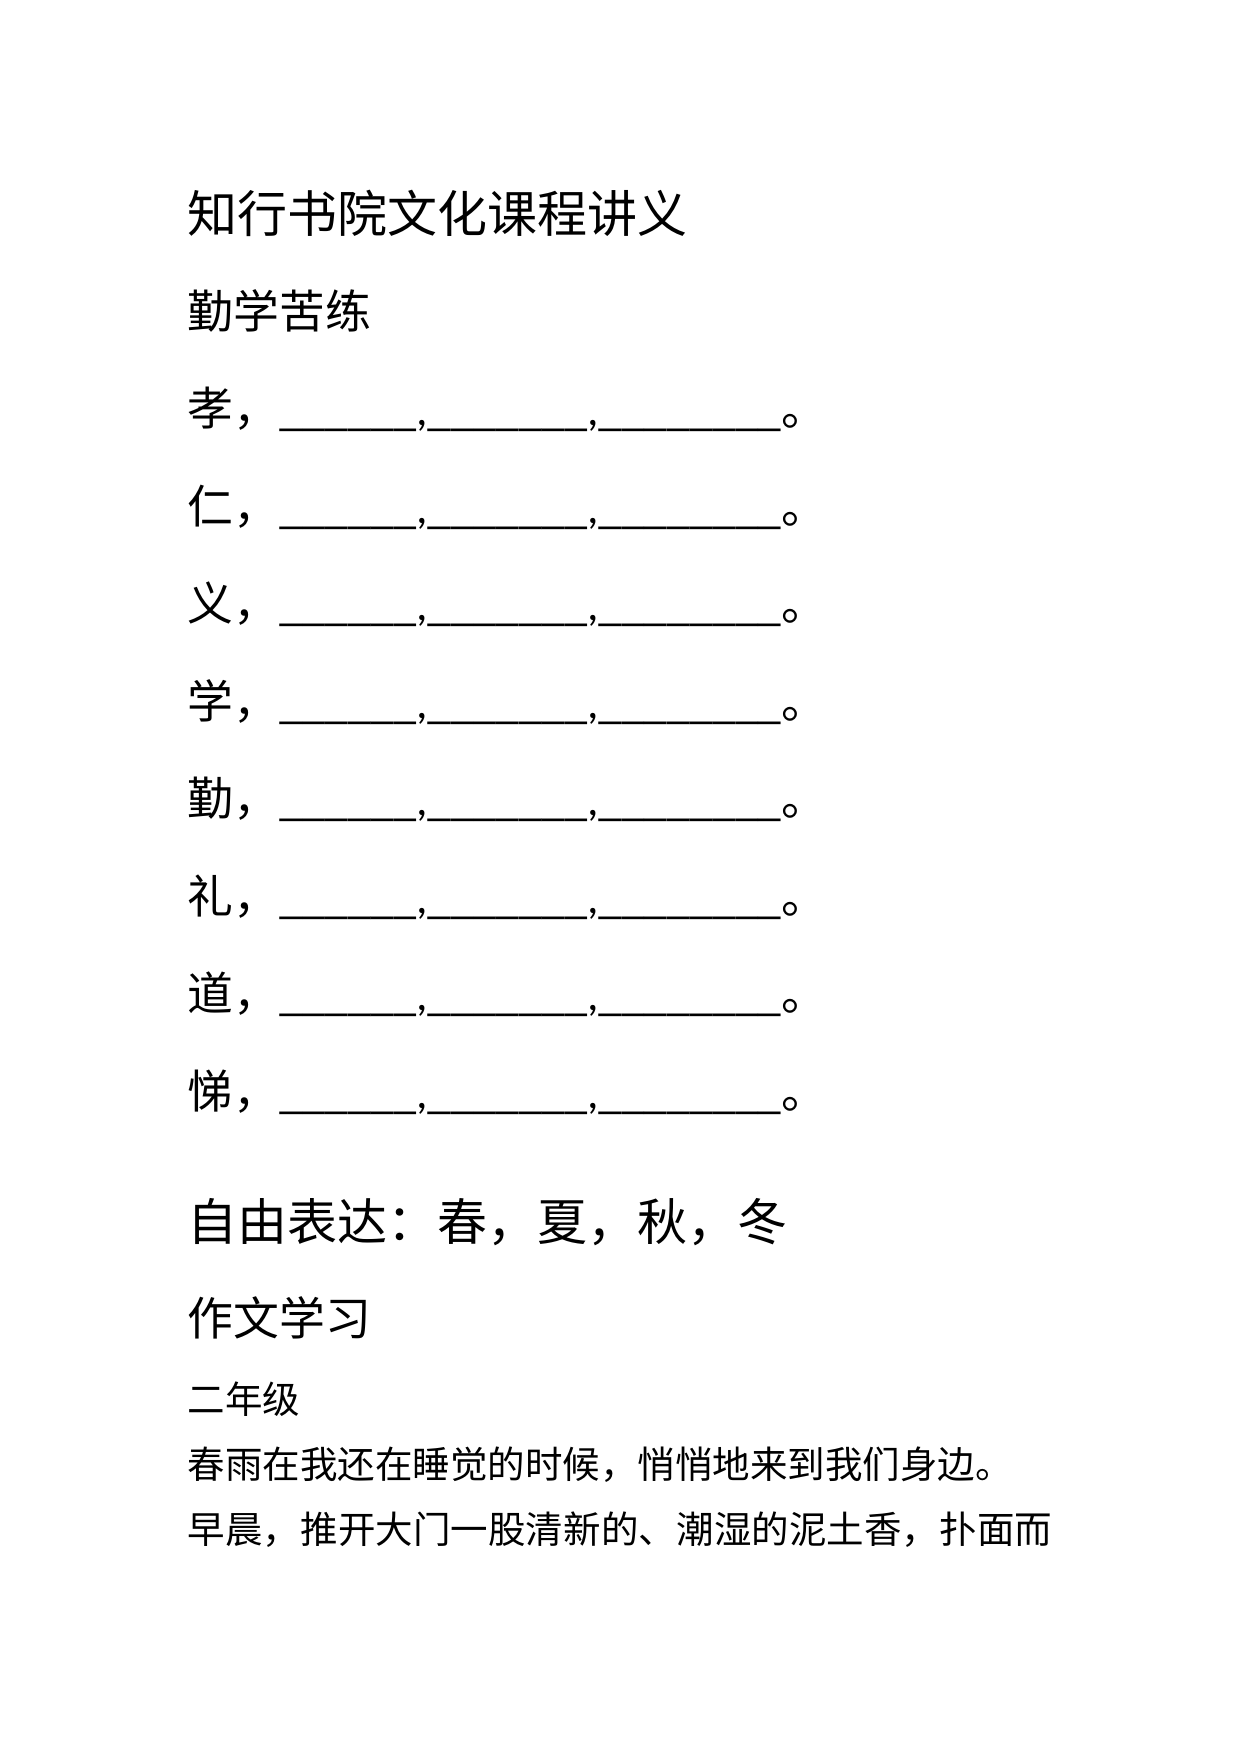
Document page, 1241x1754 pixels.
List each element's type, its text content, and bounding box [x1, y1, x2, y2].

text 自由表达：春，夏，秋，冬 [187, 1169, 1053, 1267]
text 义，______,_______,________。 [187, 552, 1053, 649]
text 礼，______,_______,________。 [187, 844, 1053, 942]
text 学，______,_______,________。 [187, 649, 1053, 747]
text 孝，______,_______,________。 [187, 357, 1053, 454]
text 仁，______,_______,________。 [187, 454, 1053, 552]
text 勤，______,_______,________。 [187, 747, 1053, 844]
text 春雨在我还在睡觉的时候，悄悄地来到我们身边。 [187, 1429, 1053, 1494]
text 作文学习 [187, 1267, 1053, 1364]
text 勤学苦练 [187, 259, 1053, 357]
text 悌，______,_______,________。 [187, 1039, 1053, 1137]
text 知行书院文化课程讲义 [187, 162, 1053, 259]
text 二年级 [187, 1364, 1053, 1429]
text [187, 1494, 1053, 1559]
text 道，______,_______,________。 [187, 942, 1053, 1039]
